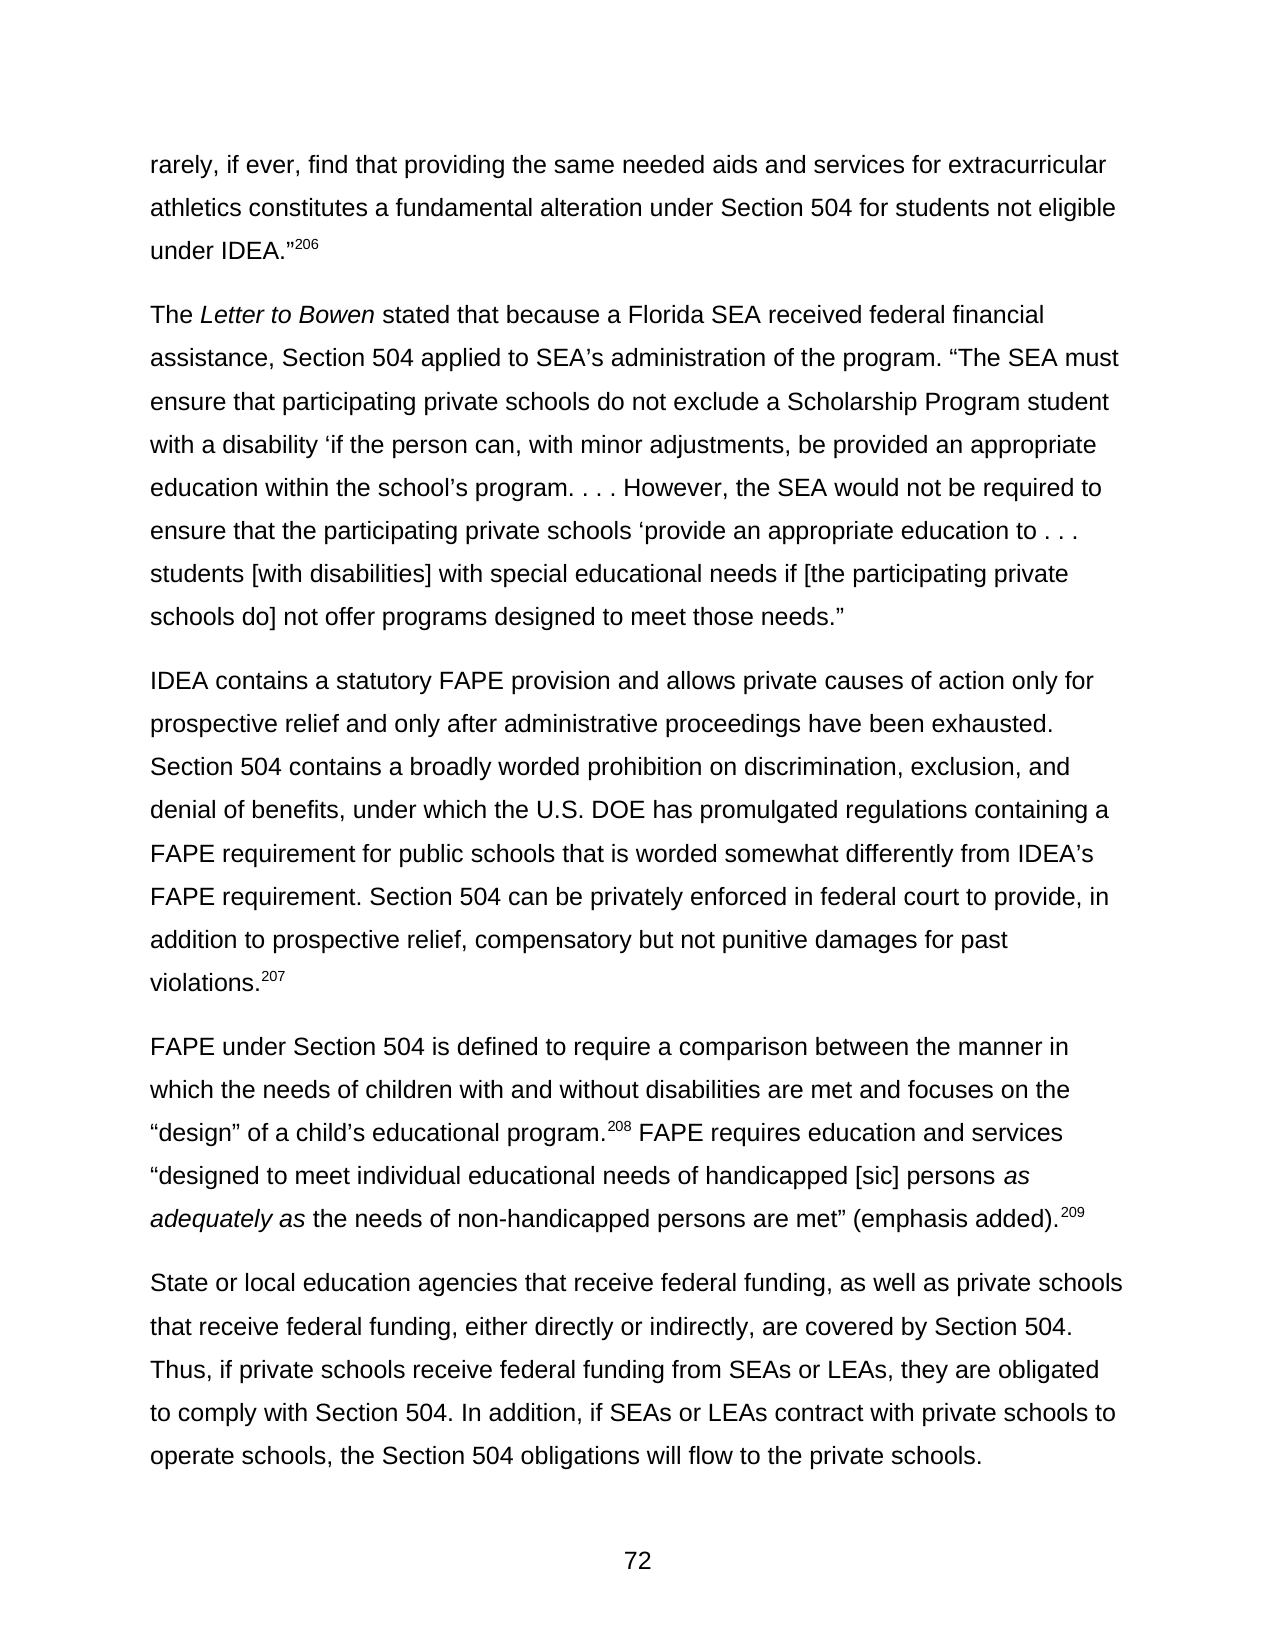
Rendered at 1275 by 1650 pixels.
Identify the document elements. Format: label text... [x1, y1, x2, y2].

text FAPE under Section 504 is defined to require a comparison between the manner in which the needs of children with and without disabilities are met and focuses on the “design” of a child’s educational program. FAPE requires education and services “designed to meet individual educational needs of handicapped [sic] persons as adequately as the needs of non-handicapped persons are met” (emphasis added). [150, 1032, 1125, 1233]
text IDEA contains a statutory FAPE provision and allows private causes of action only for prospective relief and only after administrative proceedings have been exhausted. Section 504 contains a broadly worded prohibition on discrimination, exclusion, and denial of benefits, under which the U.S. DOE has promulgated regulations containing a FAPE requirement for public schools that is worded somewhat differently from IDEA’s FAPE requirement. Section 504 can be privately enforced in federal court to provide, in addition to prospective relief, compensatory but not punitive damages for past violations. [150, 666, 1125, 997]
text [150, 150, 1125, 265]
text State or local education agencies that receive federal funding, as well as private schools that receive federal funding, either directly or indirectly, are covered by Section 504. Thus, if private schools receive federal funding from SEAs or LEAs, they are obligated to comply with Section 504. In addition, if SEAs or LEAs contract with private schools to operate schools, the Section 504 obligations will flow to the private schools. [150, 1268, 1125, 1469]
text The Letter to Bowen stated that because a Florida SEA received federal financial assistance, Section 504 applied to SEA’s administration of the program. “The SEA must ensure that participating private schools do not exclude a Scholarship Program student with a disability ‘if the person can, with minor adjustments, be provided an appropriate education within the school’s program. . . . However, the SEA would not be required to ensure that the participating private schools ‘provide an appropriate education to . . . students [with disabilities] with special educational needs if [the participating private schools do] not offer programs designed to meet those needs.” [150, 300, 1125, 631]
